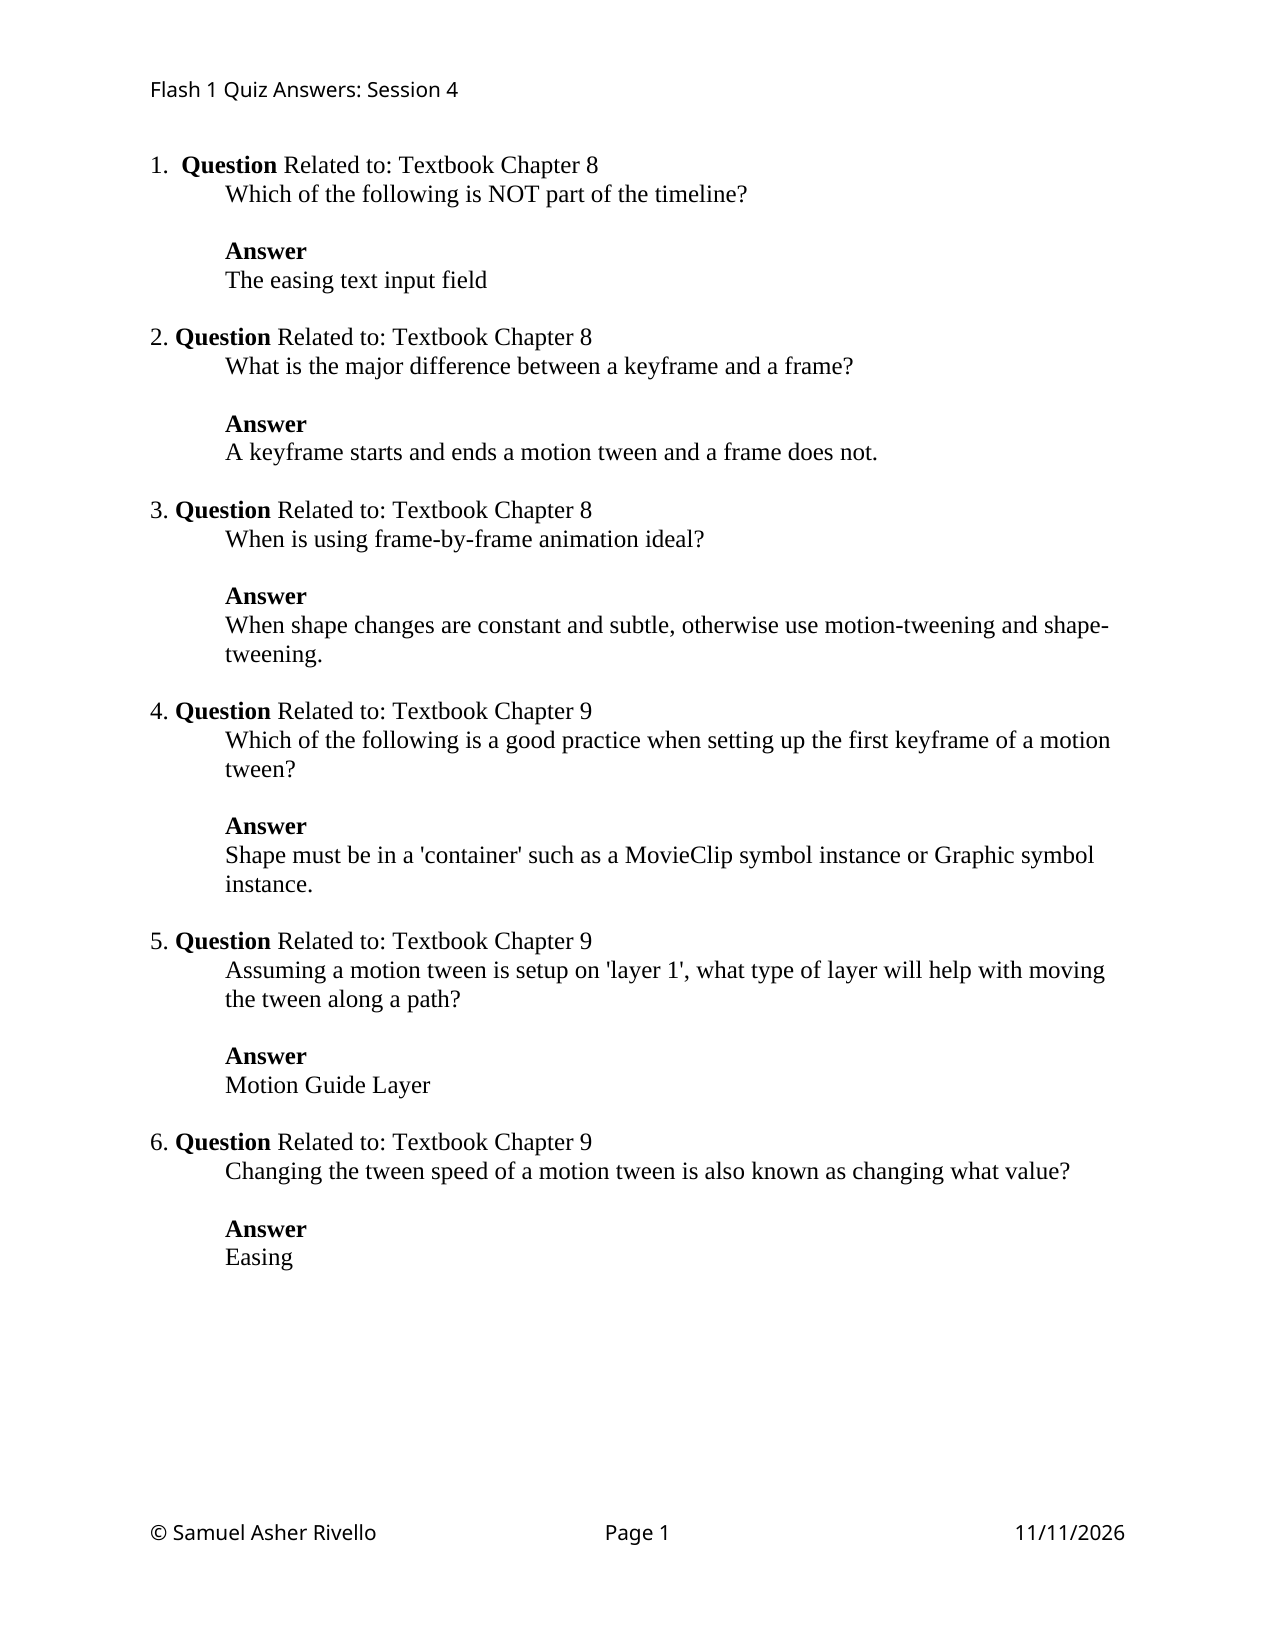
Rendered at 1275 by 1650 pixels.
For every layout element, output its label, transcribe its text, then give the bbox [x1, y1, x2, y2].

text Shape must be in a 'container' such as a MovieClip symbol instance or Graphic symbol instance. [225, 840, 1125, 897]
text 2. Question Related to: Textbook Chapter 8 [150, 322, 1125, 351]
text Assuming a motion tween is setup on 'layer 1', what type of layer will help with moving the tween along a path? [225, 955, 1125, 1012]
text Changing the tween speed of a motion tween is also known as changing what value? [225, 1156, 1125, 1185]
text Easing [225, 1242, 1125, 1271]
text Answer [225, 409, 1125, 437]
text Answer [225, 236, 1125, 265]
text Which of the following is a good practice when setting up the first keyframe of a motion tween? [225, 725, 1125, 782]
text The easing text input field [225, 265, 1125, 294]
text Motion Guide Layer [225, 1070, 1125, 1099]
text 5. Question Related to: Textbook Chapter 9 [150, 926, 1125, 955]
text When is using frame-by-frame animation ideal? [225, 524, 1125, 552]
text 1. Question Related to: Textbook Chapter 8 [150, 150, 1125, 179]
text Answer [225, 1041, 1125, 1070]
text Answer [225, 581, 1125, 610]
text Which of the following is NOT part of the timeline? [225, 179, 1125, 207]
text When shape changes are constant and subtle, otherwise use motion-tweening and shape-tweening. [225, 610, 1125, 667]
text Answer [225, 811, 1125, 840]
text A keyframe starts and ends a motion tween and a frame does not. [225, 437, 1125, 466]
text 3. Question Related to: Textbook Chapter 8 [150, 495, 1125, 524]
text What is the major difference between a keyframe and a frame? [225, 351, 1125, 380]
text 4. Question Related to: Textbook Chapter 9 [150, 696, 1125, 725]
text 6. Question Related to: Textbook Chapter 9 [150, 1127, 1125, 1156]
text Answer [225, 1214, 1125, 1242]
